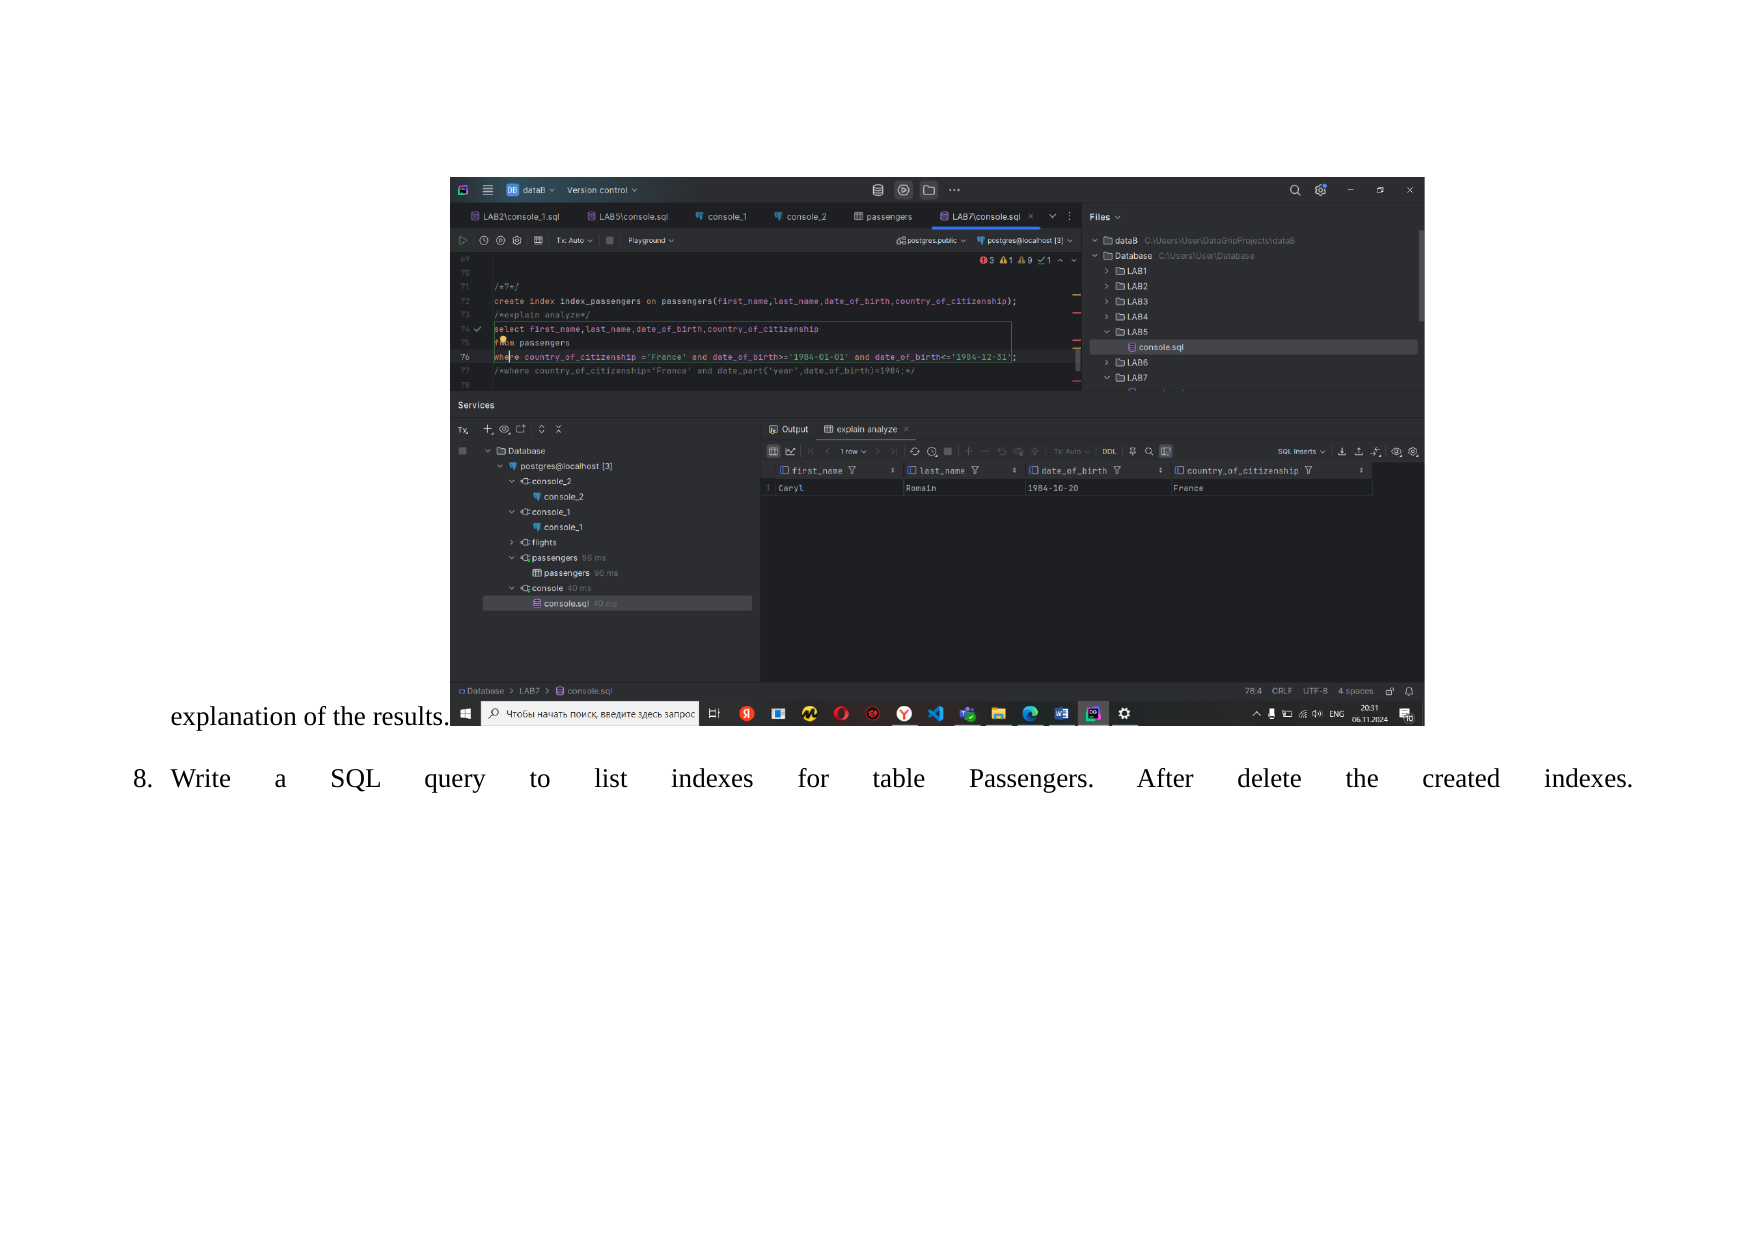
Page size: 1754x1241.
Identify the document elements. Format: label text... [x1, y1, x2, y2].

picture [450, 177, 1425, 726]
list Write a SQL query to list indexes for table Passengers. After delete the created indexes. [133, 762, 1636, 793]
